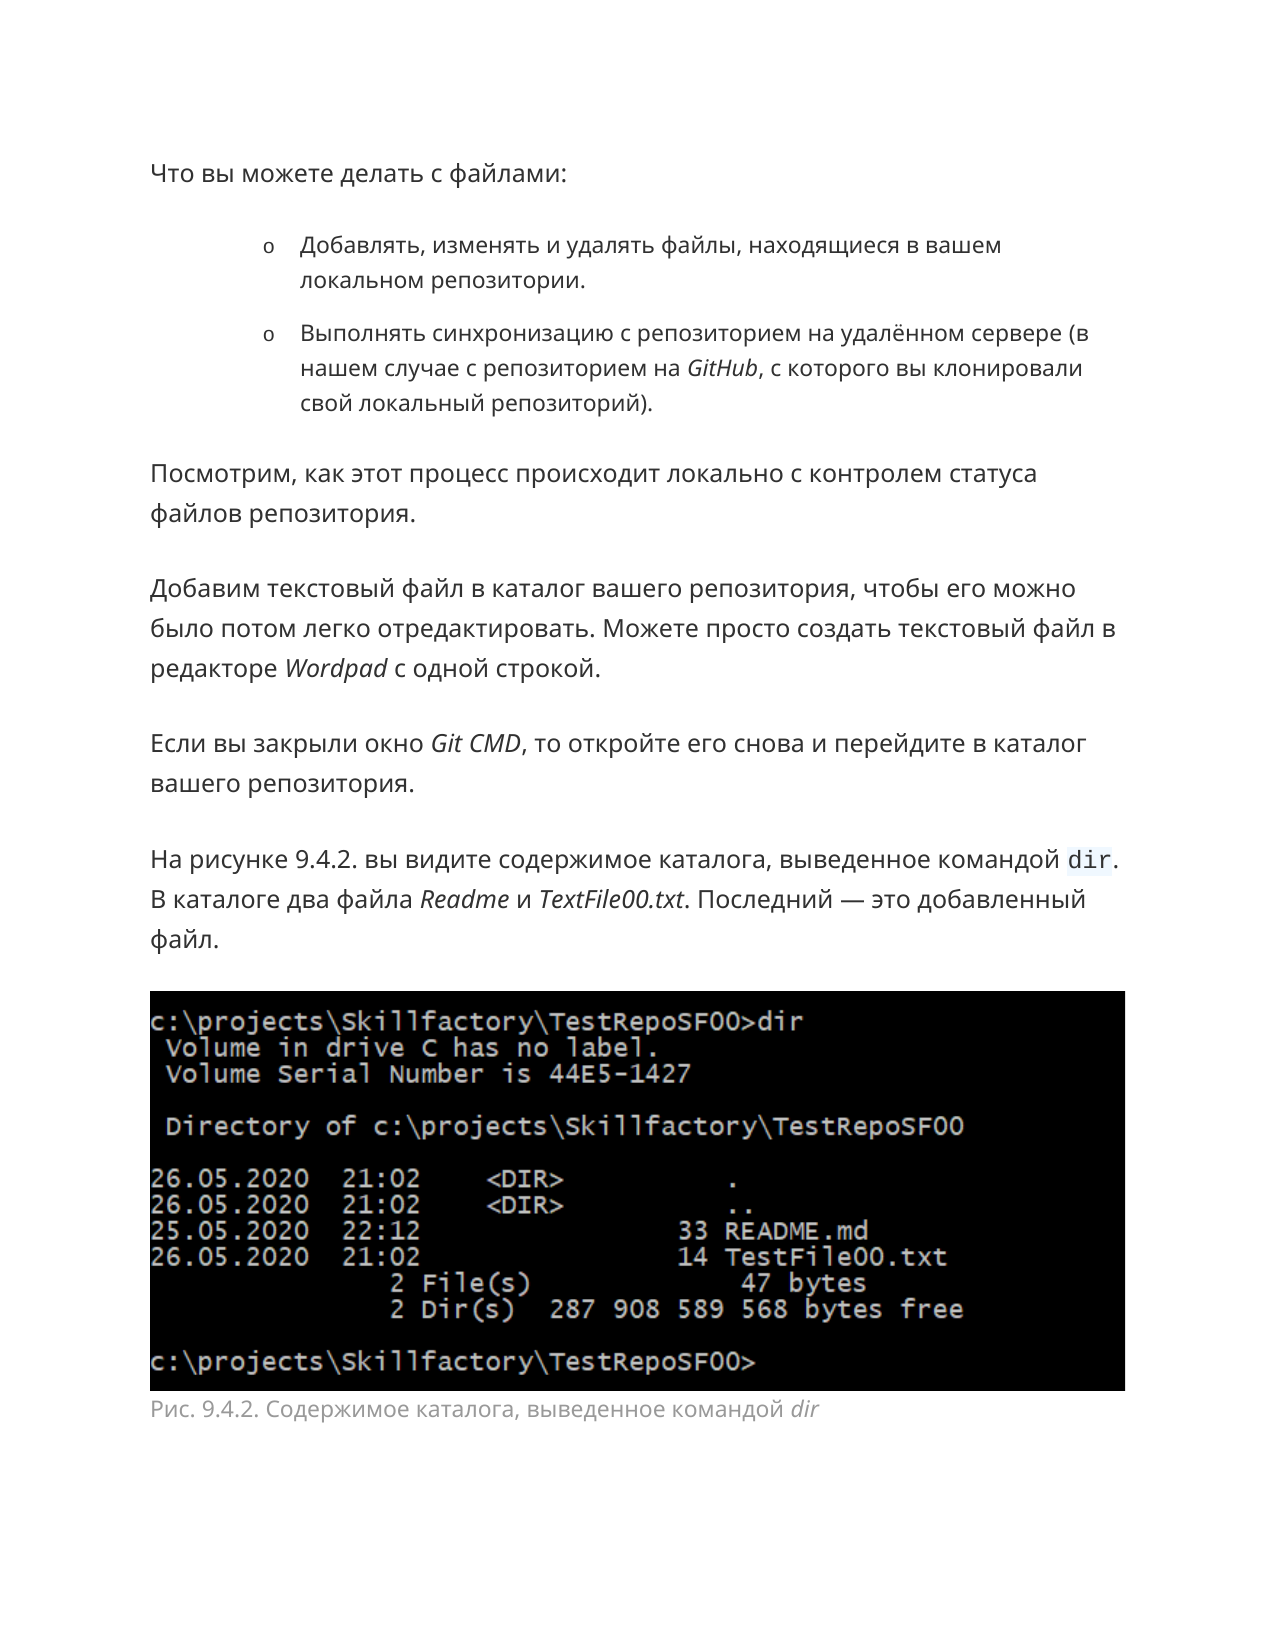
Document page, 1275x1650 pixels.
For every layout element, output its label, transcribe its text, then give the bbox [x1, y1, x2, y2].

text Рис. 9.4.2. Содержимое каталога, выведенное командой dir [150, 1391, 1125, 1424]
picture [150, 991, 1125, 1391]
text Добавим текстовый файл в каталог вашего репозитория, чтобы его можно было потом легко отредактировать. Можете просто создать текстовый файл в редакторе Wordpad с одной строкой. [150, 565, 1125, 685]
text На рисунке 9.4.2. вы видите содержимое каталога, выведенное командой dir. В каталоге два файла Readme и TextFile00.txt. Последний — это добавленный файл. [150, 836, 1125, 956]
text Посмотрим, как этот процесс происходит локально с контролем статуса файлов репозитория. [150, 449, 1125, 529]
text Если вы закрыли окно Git CMD, то откройте его снова и перейдите в каталог вашего репозитория. [150, 720, 1125, 800]
list Выполнять синхронизацию с репозиторием на удалённом сервере (в нашем случае с репозиторием на GitHub, с которого вы клонировали свой локальный репозиторий). [262, 313, 1125, 418]
list Добавлять, изменять и удалять файлы, находящиеся в вашем локальном репозитории. [262, 225, 1125, 295]
text Что вы можете делать с файлами: [150, 150, 1125, 190]
